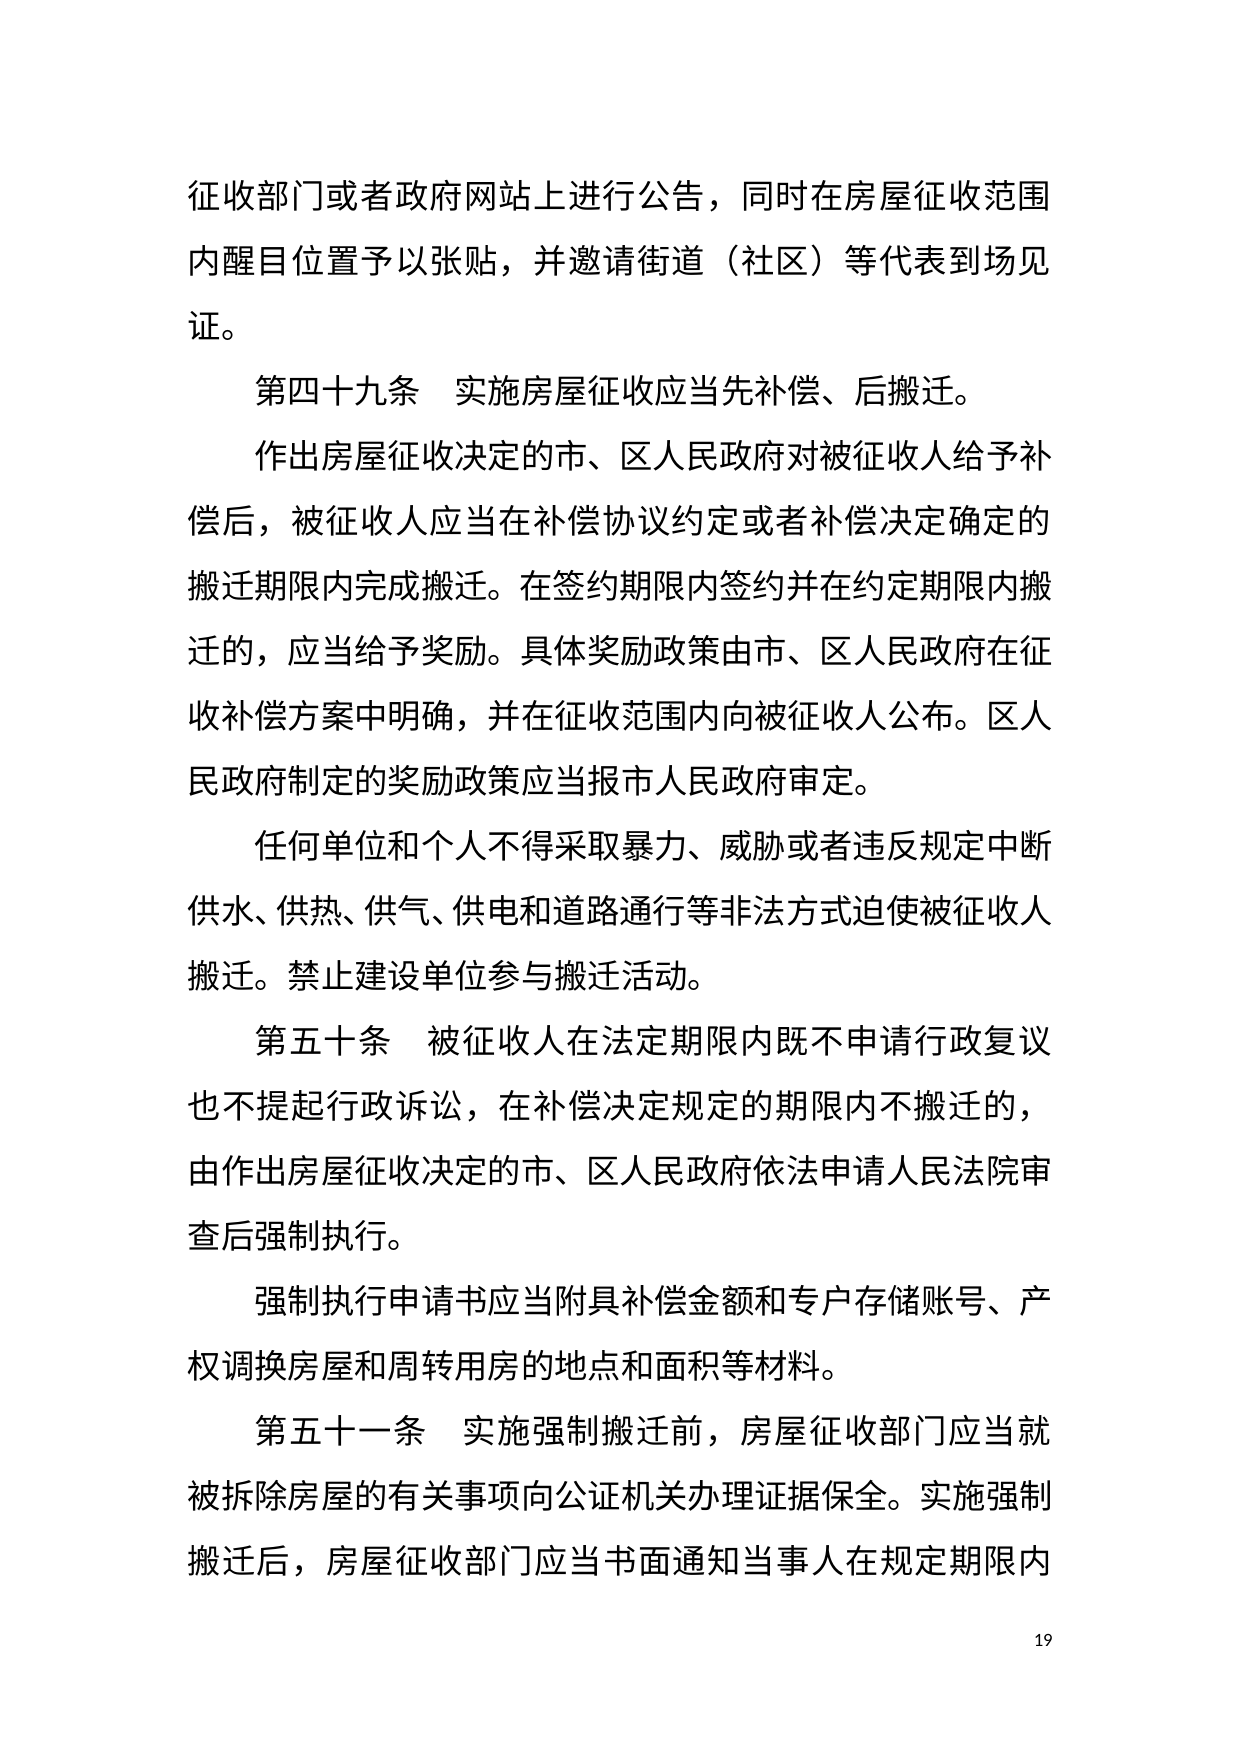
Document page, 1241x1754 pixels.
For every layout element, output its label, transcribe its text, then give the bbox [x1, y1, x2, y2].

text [187, 162, 1053, 227]
text 任何单位和个人不得采取暴力、威胁或者违反规定中断供水、供热、供气、供电和道路通行等非法方式迫使被征收人搬迁。禁止建设单位参与搬迁活动。 [187, 1267, 1053, 1462]
text 作出房屋征收决定的市、区人民政府对被征收人给予补偿后，被征收人应当在补偿协议约定或者补偿决定确定的搬迁期限内完成搬迁。在签约期限内签约并在约定期限内搬迁的，应当给予奖励。具体奖励政策由市、区人民政府在征收补偿方案中明确，并在征收范围内向被征收人公布。区人民政府制定的奖励政策应当报市人民政府审定。 [187, 877, 1053, 1267]
text 其他方式无法送达时，采用公告送达的，应当在房屋征收部门或者政府网站上进行公告，同时在房屋征收范围内醒目位置予以张贴，并邀请街道（社区）等代表到场见证。 [187, 552, 1053, 812]
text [187, 1462, 1053, 1592]
text 第四十八条 房屋征收行政文书以及分户评估报告送达时，被征收人拒绝接收的，可以邀请街道（社区）或者所在单位的代表到场说明情况，在送达凭证上载明拒收事由和日期，由送达人、见证人签名或者盖章，或者采用拍照、录像等方式记录送达过程。 [187, 227, 1053, 552]
text 第四十九条 实施房屋征收应当先补偿、后搬迁。 [187, 812, 1053, 877]
